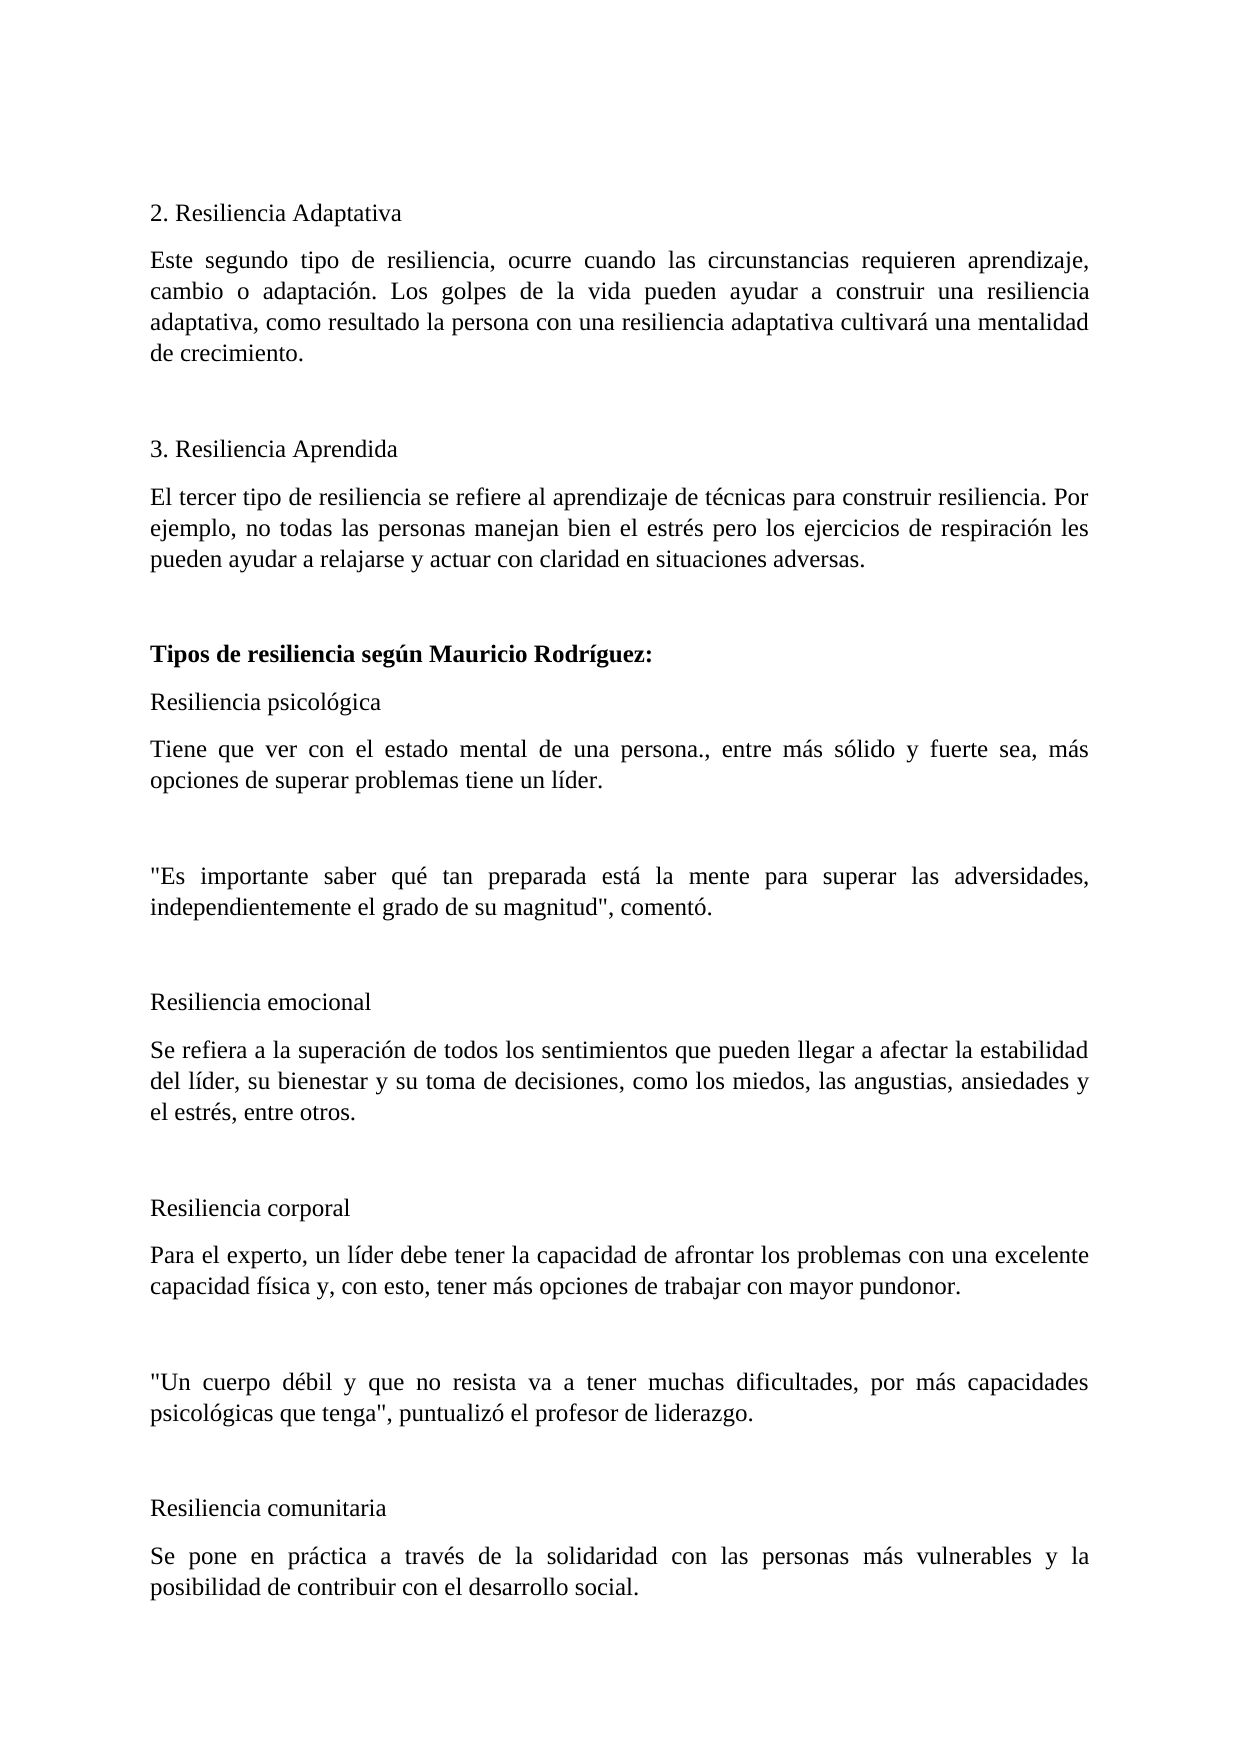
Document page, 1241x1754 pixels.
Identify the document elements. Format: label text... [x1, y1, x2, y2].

text "Es importante saber qué tan preparada está la mente para superar las adversidades, independientemente el grado de su magnitud", comentó. [150, 861, 1090, 921]
text Resiliencia emocional [150, 987, 1090, 1016]
text Se pone en práctica a través de la solidaridad con las personas más vulnerables y la posibilidad de contribuir con el desarrollo social. [150, 1541, 1090, 1601]
text "Un cuerpo débil y que no resista va a tener muchas dificultades, por más capacidades psicológicas que tenga", puntualizó el profesor de liderazgo. [150, 1367, 1090, 1427]
text Tipos de resiliencia según Mauricio Rodríguez: [150, 639, 1090, 668]
text 3. Resiliencia Aprendida [150, 434, 1090, 463]
text Resiliencia psicológica [150, 687, 1090, 716]
text Tiene que ver con el estado mental de una persona., entre más sólido y fuerte sea, más opciones de superar problemas tiene un líder. [150, 734, 1090, 794]
text Este segundo tipo de resiliencia, ocurre cuando las circunstancias requieren aprendizaje, cambio o adaptación. Los golpes de la vida pueden ayudar a construir una resiliencia adaptativa, como resultado la persona con una resiliencia adaptativa cultivará una mentalidad de crecimiento. [150, 245, 1090, 367]
text El tercer tipo de resiliencia se refiere al aprendizaje de técnicas para construir resiliencia. Por ejemplo, no todas las personas manejan bien el estrés pero los ejercicios de respiración les pueden ayudar a relajarse y actuar con claridad en situaciones adversas. [150, 482, 1090, 572]
text Se refiera a la superación de todos los sentimientos que pueden llegar a afectar la estabilidad del líder, su bienestar y su toma de decisiones, como los miedos, las angustias, ansiedades y el estrés, entre otros. [150, 1035, 1090, 1126]
text Resiliencia comunitaria [150, 1493, 1090, 1522]
text Resiliencia corporal [150, 1193, 1090, 1221]
text Para el experto, un líder debe tener la capacidad de afrontar los problemas con una excelente capacidad física y, con esto, tener más opciones de trabajar con mayor pundonor. [150, 1240, 1090, 1300]
text 2. Resiliencia Adaptativa [150, 198, 1090, 226]
